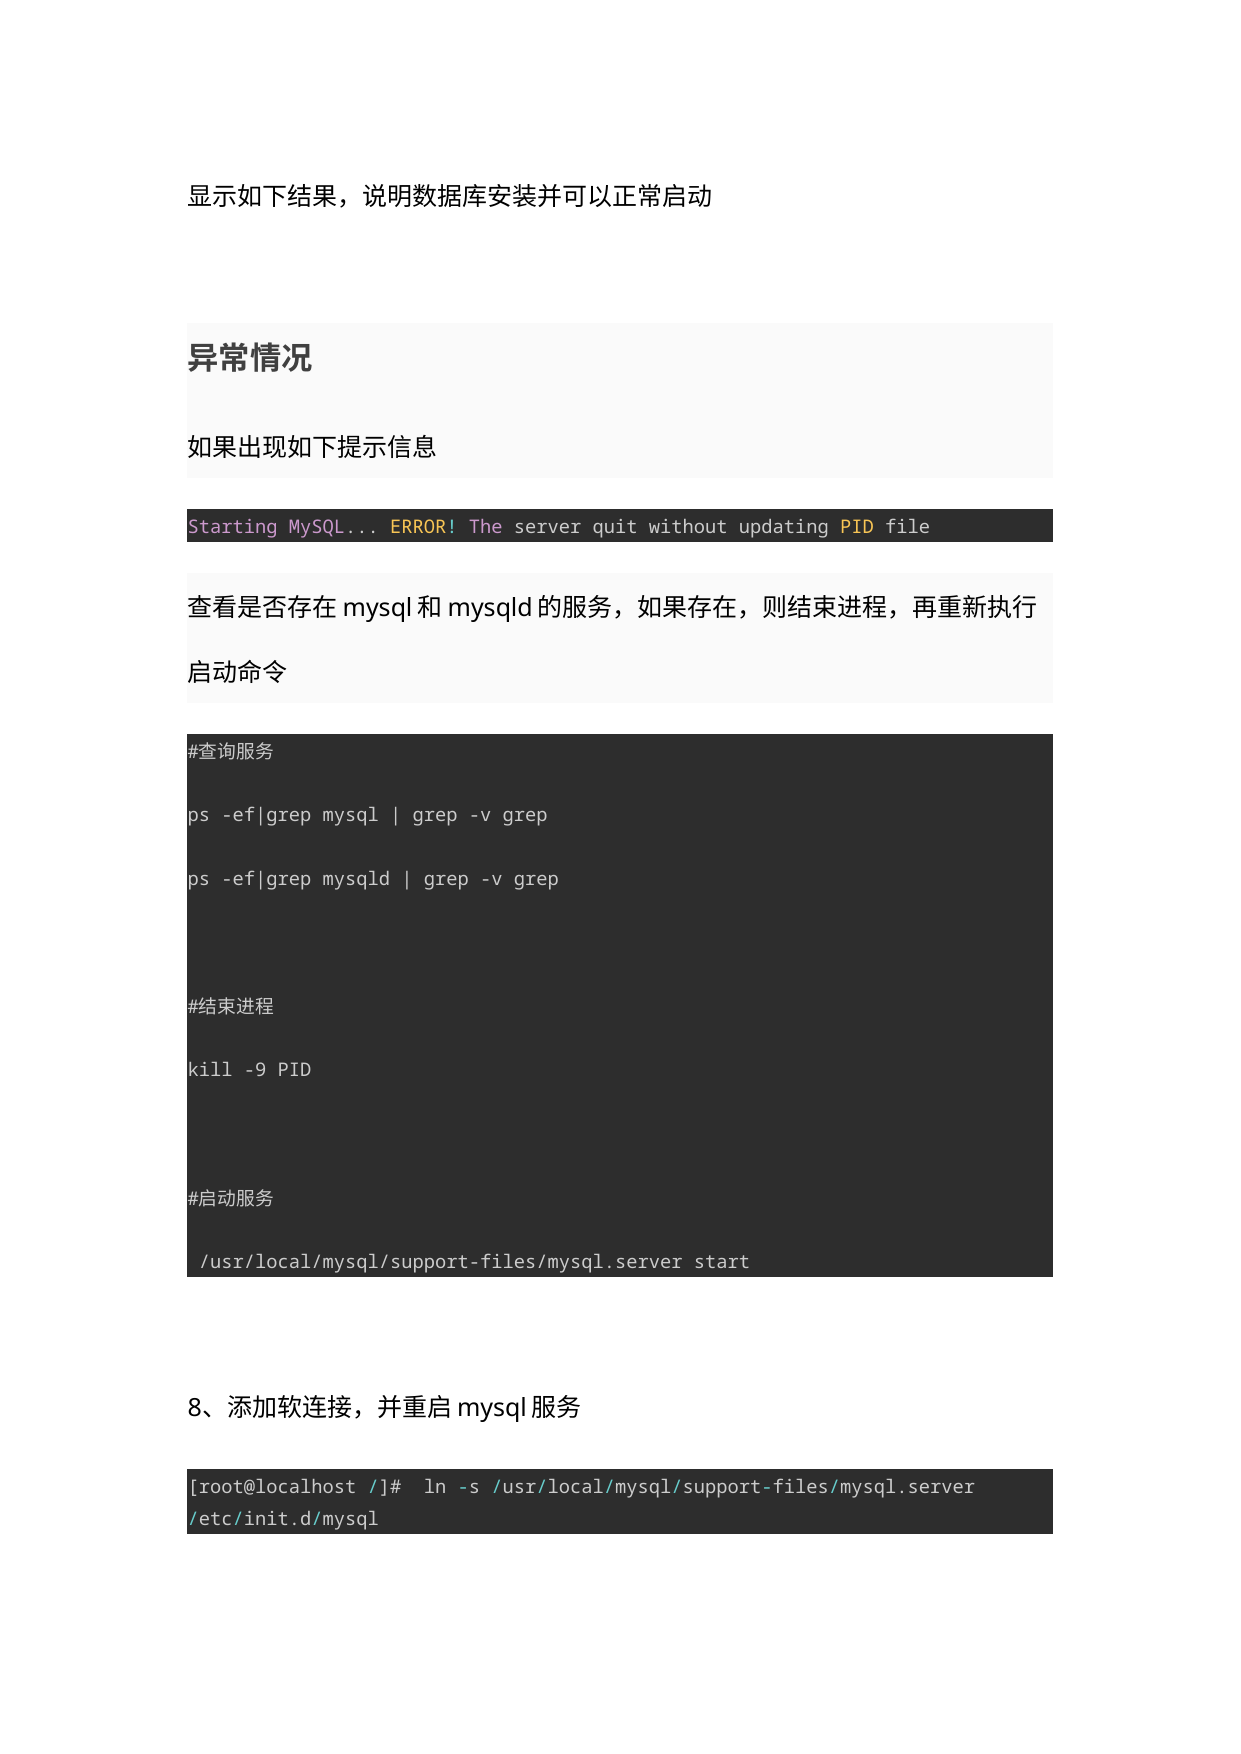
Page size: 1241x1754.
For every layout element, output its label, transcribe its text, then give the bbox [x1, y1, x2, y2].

text [root@localhost /]# ln -s /usr/local/mysql/support-files/mysql.server /etc/init.d/mysql [187, 1469, 1053, 1534]
text #启动服务 [187, 1181, 1053, 1213]
text #查询服务 [187, 734, 1053, 767]
text 异常情况 [187, 323, 1053, 388]
text Starting MySQL... ERROR! The server quit without updating PID file [187, 509, 1053, 542]
text 如果出现如下提示信息 [187, 413, 1053, 478]
text /usr/local/mysql/support-files/mysql.server start [187, 1244, 1053, 1277]
text 查看是否存在mysql和mysqld的服务，如果存在，则结束进程，再重新执行启动命令 [187, 573, 1053, 703]
text ps -ef|grep mysql | grep -v grep [187, 798, 1053, 831]
text 显示如下结果，说明数据库安装并可以正常启动 [187, 162, 1053, 227]
text kill -9 PID [187, 1053, 1053, 1086]
text ps -ef|grep mysqld | grep -v grep [187, 862, 1053, 894]
text 8、添加软连接，并重启mysql服务 [187, 1373, 1053, 1438]
text #结束进程 [187, 989, 1053, 1022]
